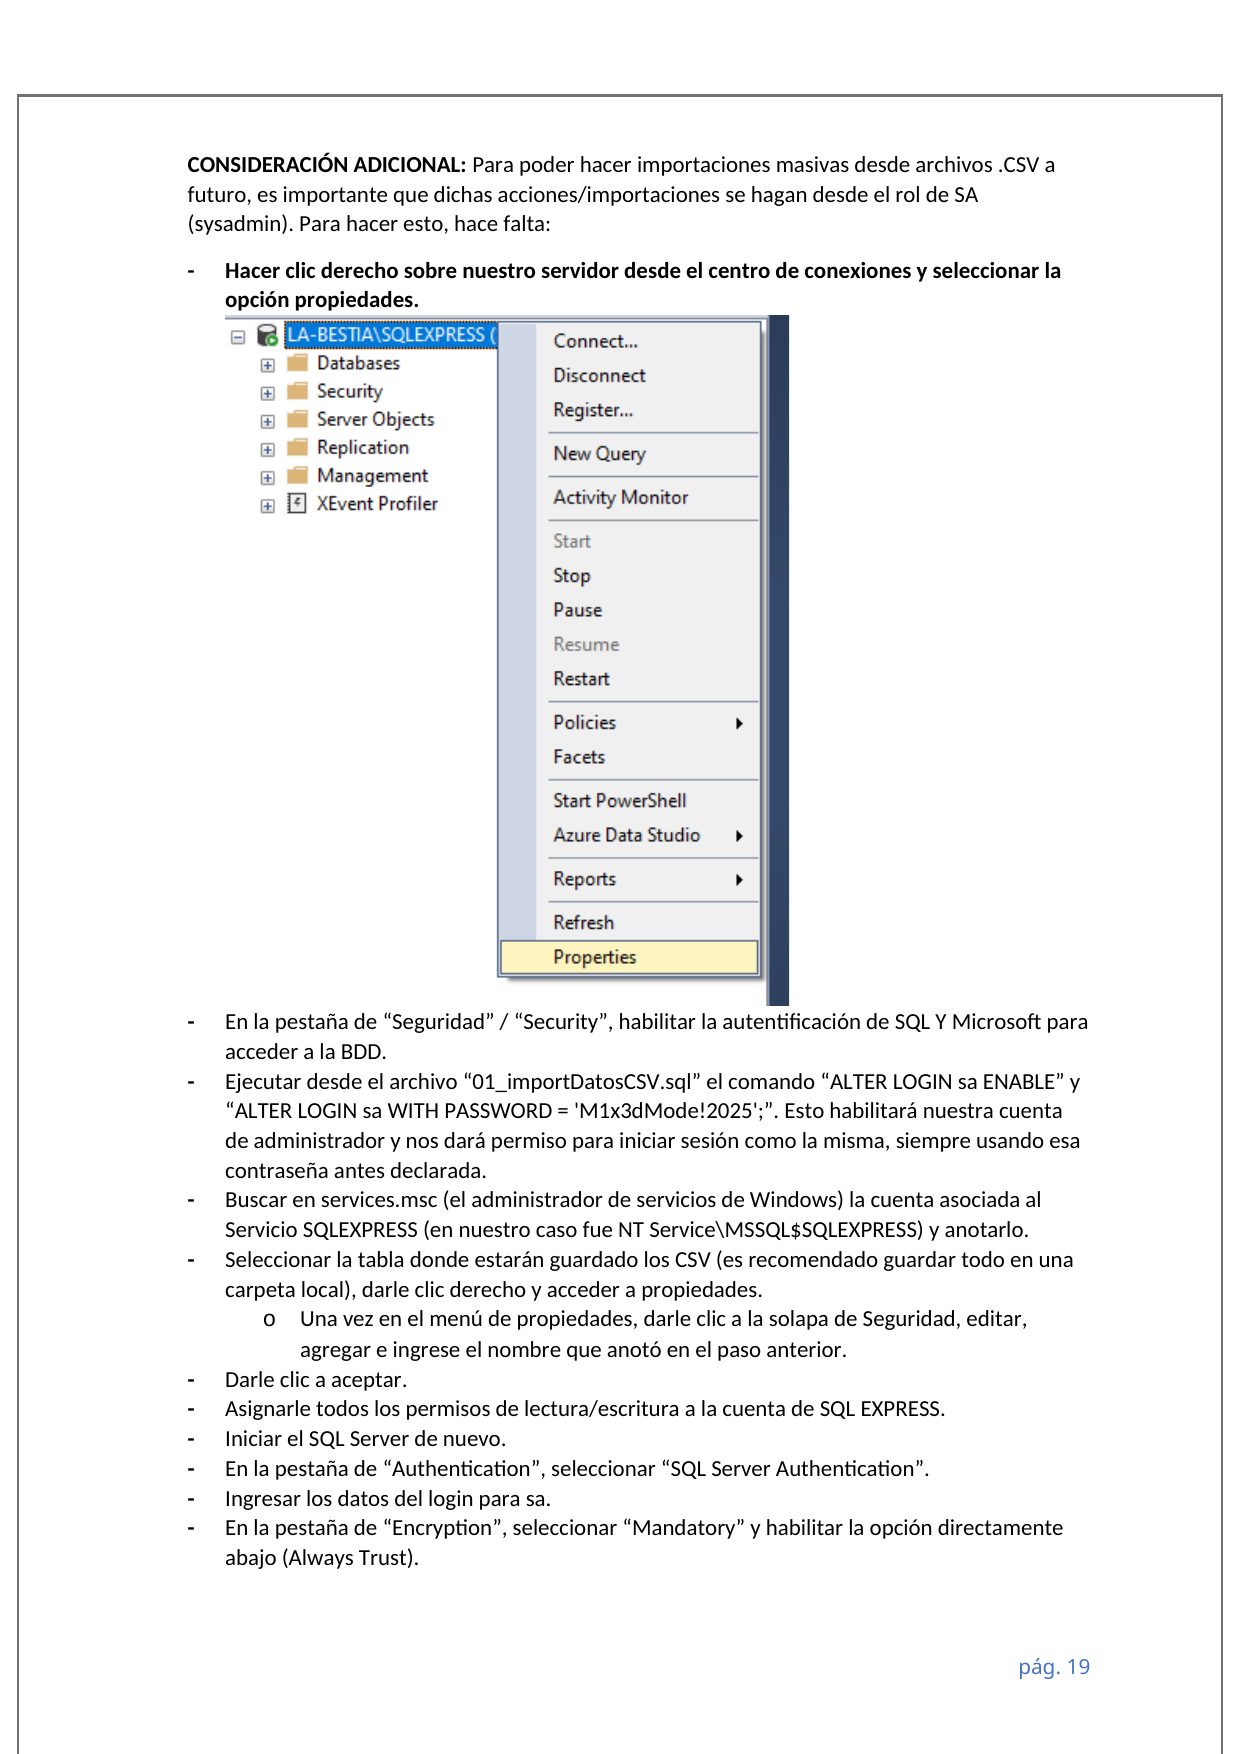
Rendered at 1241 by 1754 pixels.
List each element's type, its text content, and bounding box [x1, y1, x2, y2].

picture [225, 315, 790, 1006]
list En la pestaña de “Seguridad” / “Security”, habilitar la autentificación de SQL Y Microsoft para acceder a la BDD. [187, 1007, 1090, 1065]
list Ingresar los datos del login para sa. [187, 1484, 1090, 1512]
list Una vez en el menú de propiedades, darle clic a la solapa de Seguridad, editar, agregar e ingrese el nombre que anotó en el paso anterior. [262, 1304, 1090, 1363]
list En la pestaña de “Encryption”, seleccionar “Mandatory” y habilitar la opción directamente abajo (Always Trust). [187, 1513, 1090, 1571]
list Asignarle todos los permisos de lectura/escritura a la cuenta de SQL EXPRESS. [187, 1394, 1090, 1423]
list Buscar en services.msc (el administrador de servicios de Windows) la cuenta asociada al Servicio SQLEXPRESS (en nuestro caso fue NT Service\MSSQL$SQLEXPRESS) y anotarlo. [187, 1186, 1090, 1243]
list Hacer clic derecho sobre nuestro servidor desde el centro de conexiones y seleccionar la opción propiedades. [187, 256, 1090, 313]
list En la pestaña de “Authentication”, seleccionar “SQL Server Authentication”. [187, 1454, 1090, 1482]
list Darle clic a aceptar. [187, 1365, 1090, 1393]
list Ejecutar desde el archivo “01_importDatosCSV.sql” el comando “ALTER LOGIN sa ENABLE” y “ALTER LOGIN sa WITH PASSWORD = 'M1x3dMode!2025';”. Esto habilitará nuestra cuenta de administrador y nos dará permiso para iniciar sesión como la misma, siempre usando esa contraseña antes declarada. [187, 1067, 1090, 1184]
list Seleccionar la tabla donde estarán guardado los CSV (es recomendado guardar todo en una carpeta local), darle clic derecho y acceder a propiedades. [187, 1245, 1090, 1303]
list Iniciar el SQL Server de nuevo. [187, 1424, 1090, 1452]
text CONSIDERACIÓN ADICIONAL: Para poder hacer importaciones masivas desde archivos .CSV a futuro, es importante que dichas acciones/importaciones se hagan desde el rol de SA (sysadmin). Para hacer esto, hace falta: [187, 150, 1090, 237]
